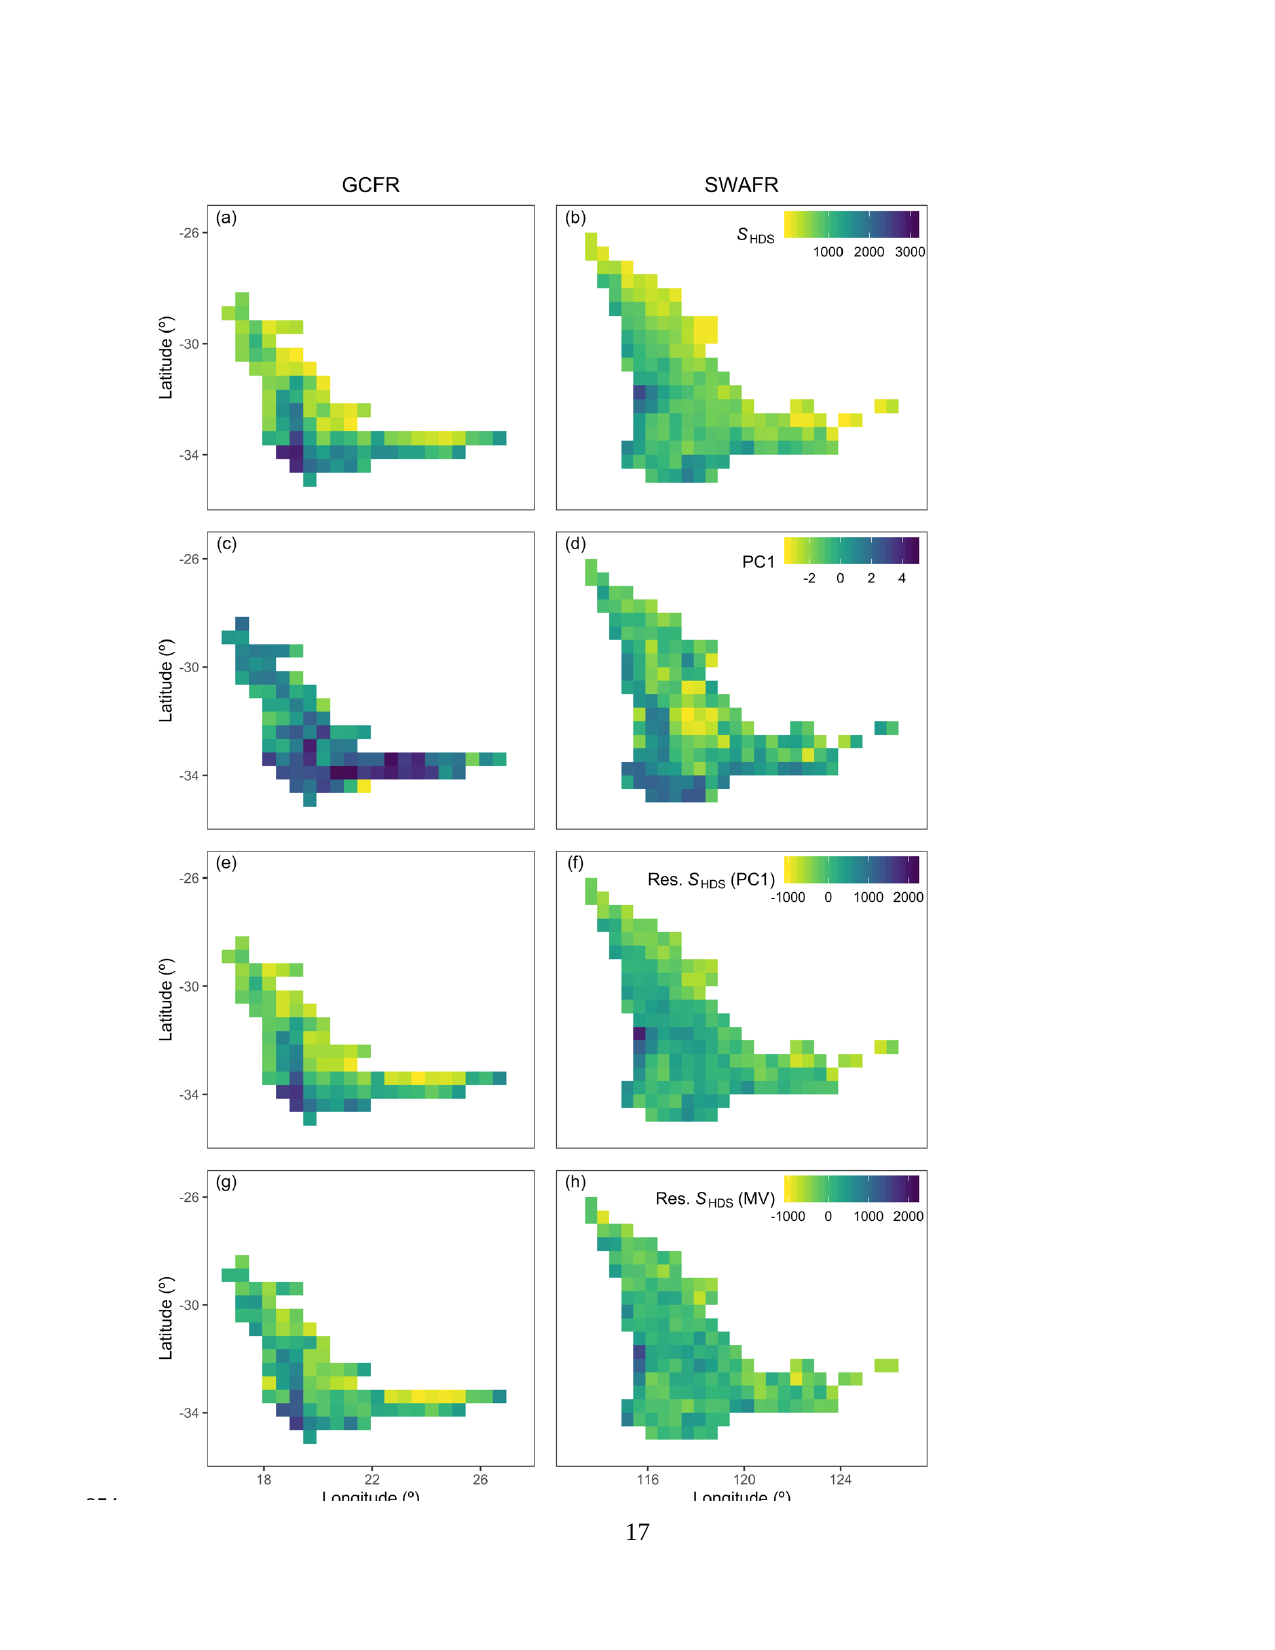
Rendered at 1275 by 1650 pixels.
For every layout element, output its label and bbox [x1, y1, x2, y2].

picture [150, 168, 936, 1501]
